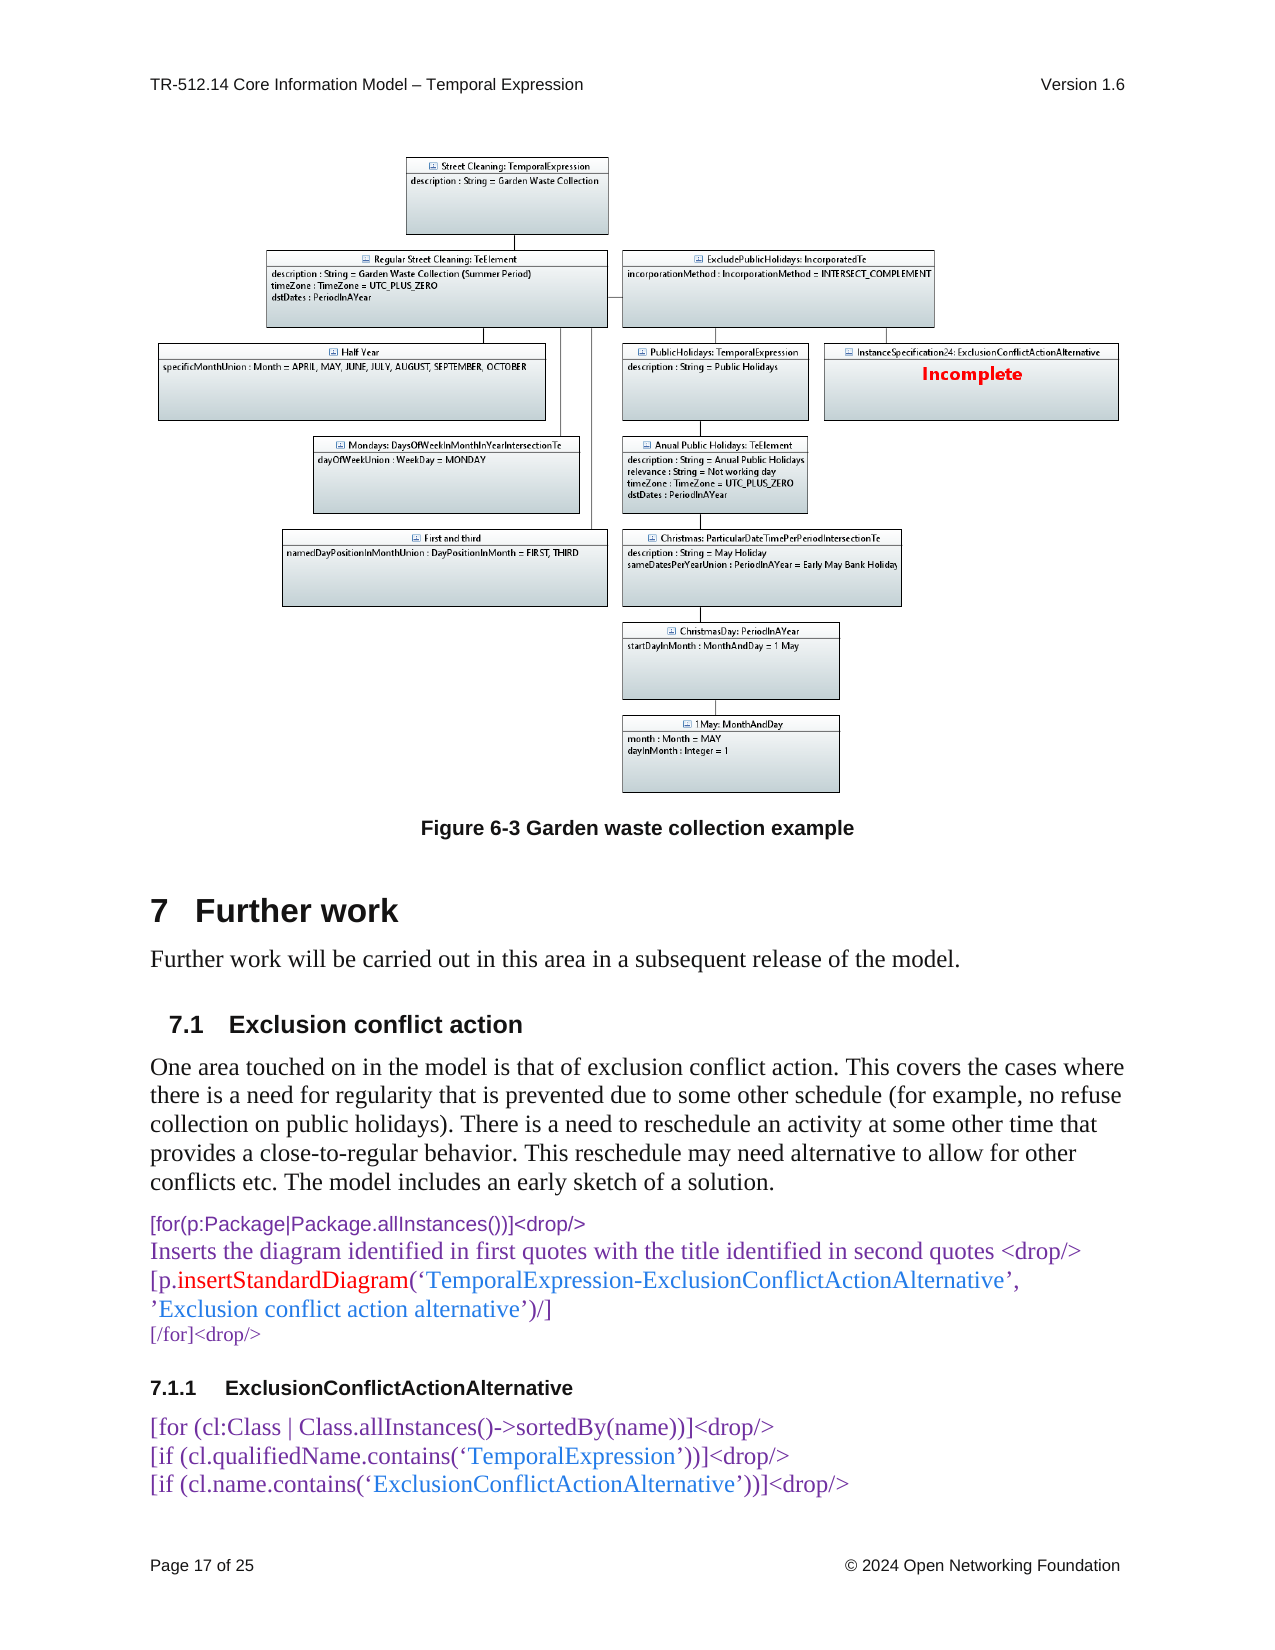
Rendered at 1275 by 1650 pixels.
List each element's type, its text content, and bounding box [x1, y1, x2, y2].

picture [150, 150, 1125, 800]
subtitle Exclusion conflict action [169, 1011, 1125, 1039]
text [for(p:Package|Package.allInstances())]<drop/> [150, 1212, 1125, 1236]
subtitle Further work [150, 886, 1125, 932]
subtitle ExclusionConflictActionAlternative [150, 1376, 1125, 1399]
text [/for]<drop/> [150, 1322, 1125, 1346]
text Further work will be carried out in this area in a subsequent release of the model. [150, 944, 1125, 973]
text Inserts the diagram identified in first quotes with the title identified in second quotes <drop/> [p.insertStandardDiagram(‘TemporalExpression-ExclusionConflictActionAlternative’, ’Exclusion conflict action alternative’)/] [150, 1236, 1125, 1322]
text [if (cl.qualifiedName.contains(‘TemporalExpression’))]<drop/> [150, 1441, 1125, 1469]
text [if (cl.name.contains(‘ExclusionConflictActionAlternative’))]<drop/> [150, 1469, 1125, 1498]
text [for (cl:Class | Class.allInstances()->sortedBy(name))]<drop/> [150, 1412, 1125, 1441]
text One area touched on in the model is that of exclusion conflict action. This covers the cases where there is a need for regularity that is prevented due to some other schedule (for example, no refuse collection on public holidays). There is a need to reschedule an activity at some other time that provides a close-to-regular behavior. This reschedule may need alternative to allow for other conflicts etc. The model includes an early sketch of a solution. [150, 1052, 1125, 1196]
